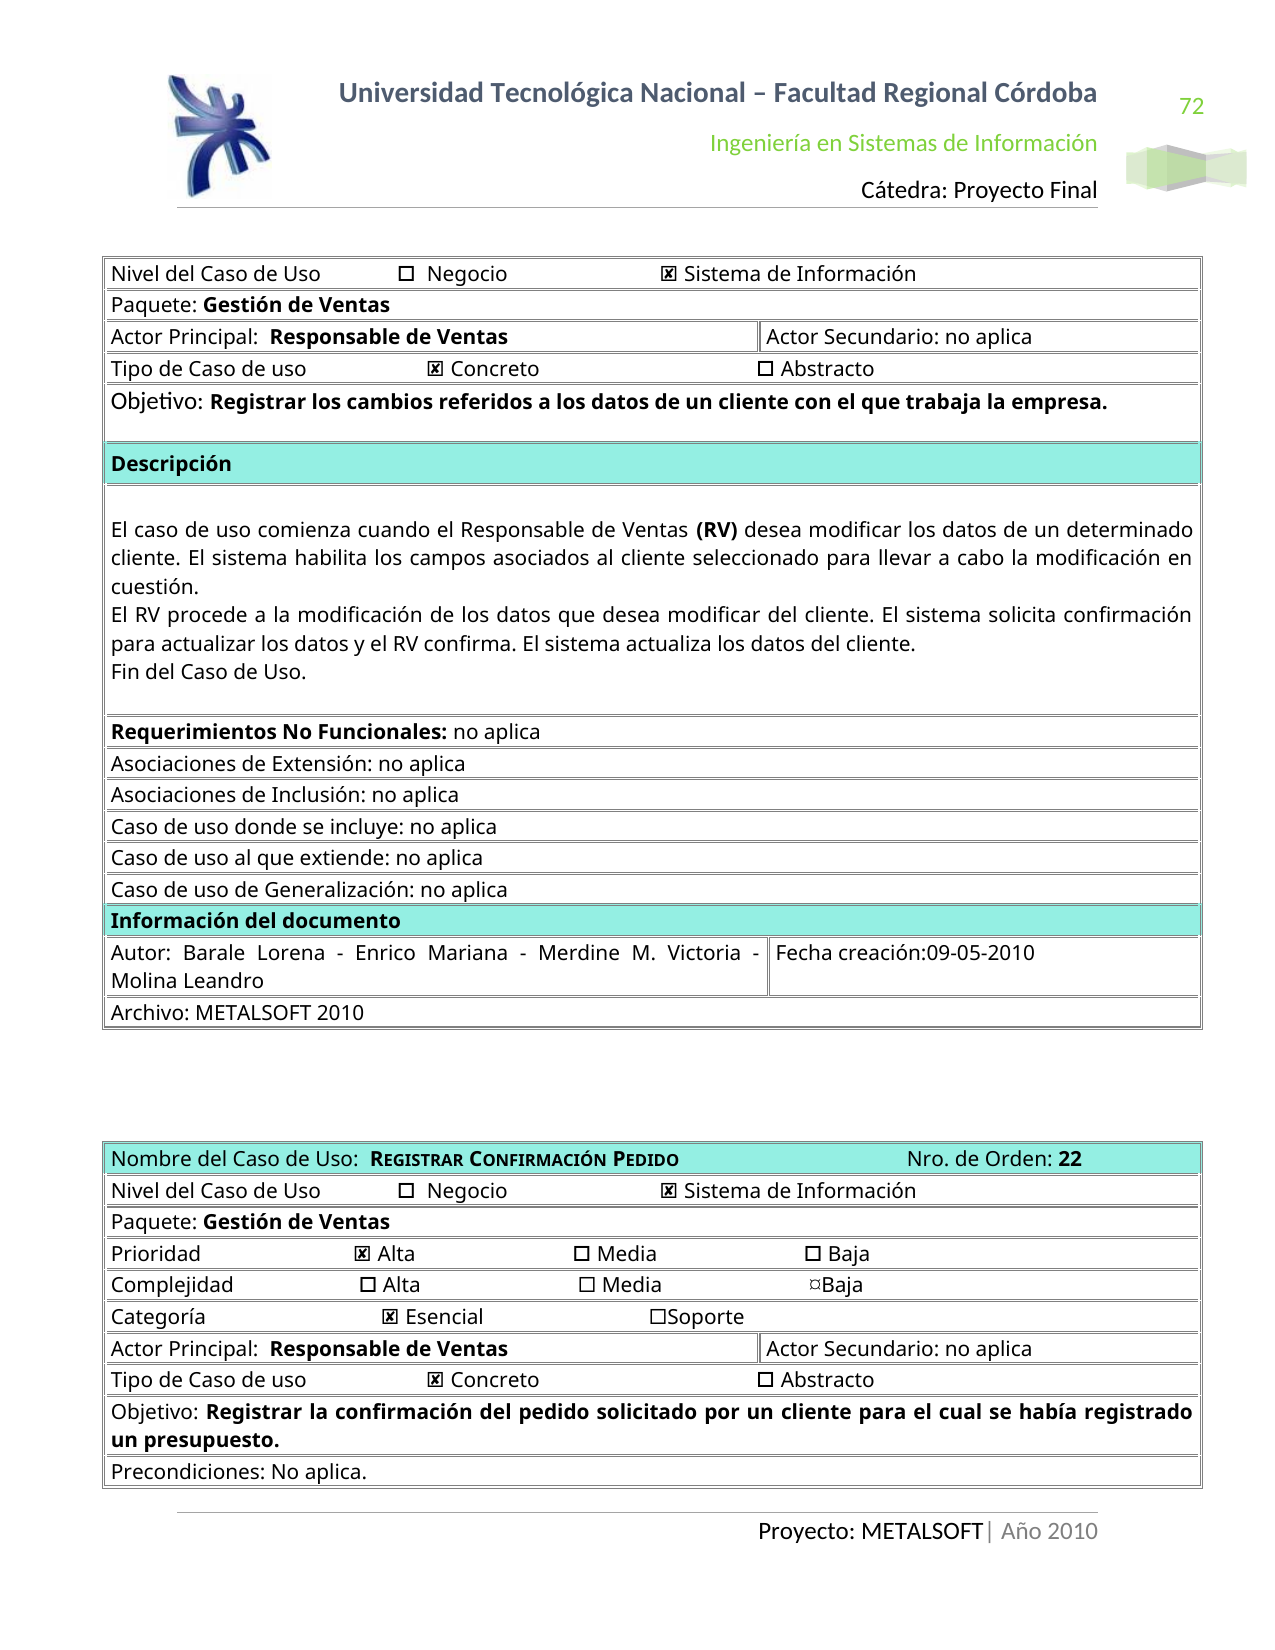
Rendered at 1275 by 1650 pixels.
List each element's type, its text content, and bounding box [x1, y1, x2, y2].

table_cell Requerimientos No Funcionales: no aplica [103, 714, 1202, 746]
table_cell El caso de uso comienza cuando el Responsable de Ventas (RV) desea modificar los datos de un determinado cliente. El sistema habilita los campos asociados al cliente seleccionado para llevar a cabo la modificación en cuestión. El RV procede a la modificación de los datos que desea modificar del cliente. El sistema solicita confirmación para actualizar los datos y el RV confirma. El sistema actualiza los datos del cliente. Fin del Caso de Uso. [103, 483, 1202, 714]
table_cell Paquete: Gestión de Ventas [105, 288, 1200, 319]
table_cell Caso de uso de Generalización: no aplica [105, 872, 1200, 903]
table_cell Paquete: Gestión de Ventas [103, 1204, 1202, 1236]
table_cell Objetivo: Registrar los cambios referidos a los datos de un cliente con el que trabaja la empresa. [103, 382, 1202, 441]
picture [167, 74, 272, 199]
table_cell Asociaciones de Inclusión: no aplica [103, 777, 1202, 809]
table_cell Actor Principal: Responsable de Ventas [105, 1331, 757, 1362]
table_cell Actor Secundario: no aplica [761, 1331, 1200, 1362]
table_cell Prioridad Alta Media Baja [103, 1236, 1202, 1267]
table_cell Complejidad Alta Media Baja [105, 1268, 1200, 1299]
table_header Nro. de Orden: 22 [899, 1144, 1200, 1173]
table_cell Tipo de Caso de uso Concreto Abstracto [103, 1362, 1202, 1394]
table_cell Información del documento [103, 903, 1202, 935]
table_cell Autor: Barale Lorena - Enrico Mariana - Merdine M. Victoria - Molina Leandro [103, 935, 768, 995]
table_cell Tipo de Caso de uso Concreto Abstracto [105, 351, 1200, 382]
table_cell Objetivo: Registrar la confirmación del pedido solicitado por un cliente para el cual se había registrado un presupuesto. [105, 1394, 1200, 1454]
table_cell Descripción [105, 441, 637, 483]
table_cell [637, 441, 1200, 483]
table_cell Archivo: METALSOFT 2010 [103, 995, 1202, 1026]
table_cell Fecha creación:09-05-2010 [768, 935, 1202, 995]
table_cell Actor Secundario: no aplica [759, 319, 1202, 351]
table_header Nombre del Caso de Uso: Registrar Confirmación Pedido [105, 1144, 899, 1173]
table_cell Nivel del Caso de Uso Negocio Sistema de Información [103, 1173, 1202, 1204]
table_cell Precondiciones: No aplica. [105, 1454, 1200, 1485]
table_cell Caso de uso donde se incluye: no aplica [105, 809, 1200, 840]
table_cell Asociaciones de Extensión: no aplica [105, 746, 1200, 777]
table_cell Actor Principal: Responsable de Ventas [103, 319, 759, 351]
table_cell Nivel del Caso de Uso Negocio Sistema de Información [105, 259, 1200, 287]
table_cell Caso de uso al que extiende: no aplica [103, 840, 1202, 872]
table_cell Categoría Esencial Soporte [103, 1299, 1202, 1331]
